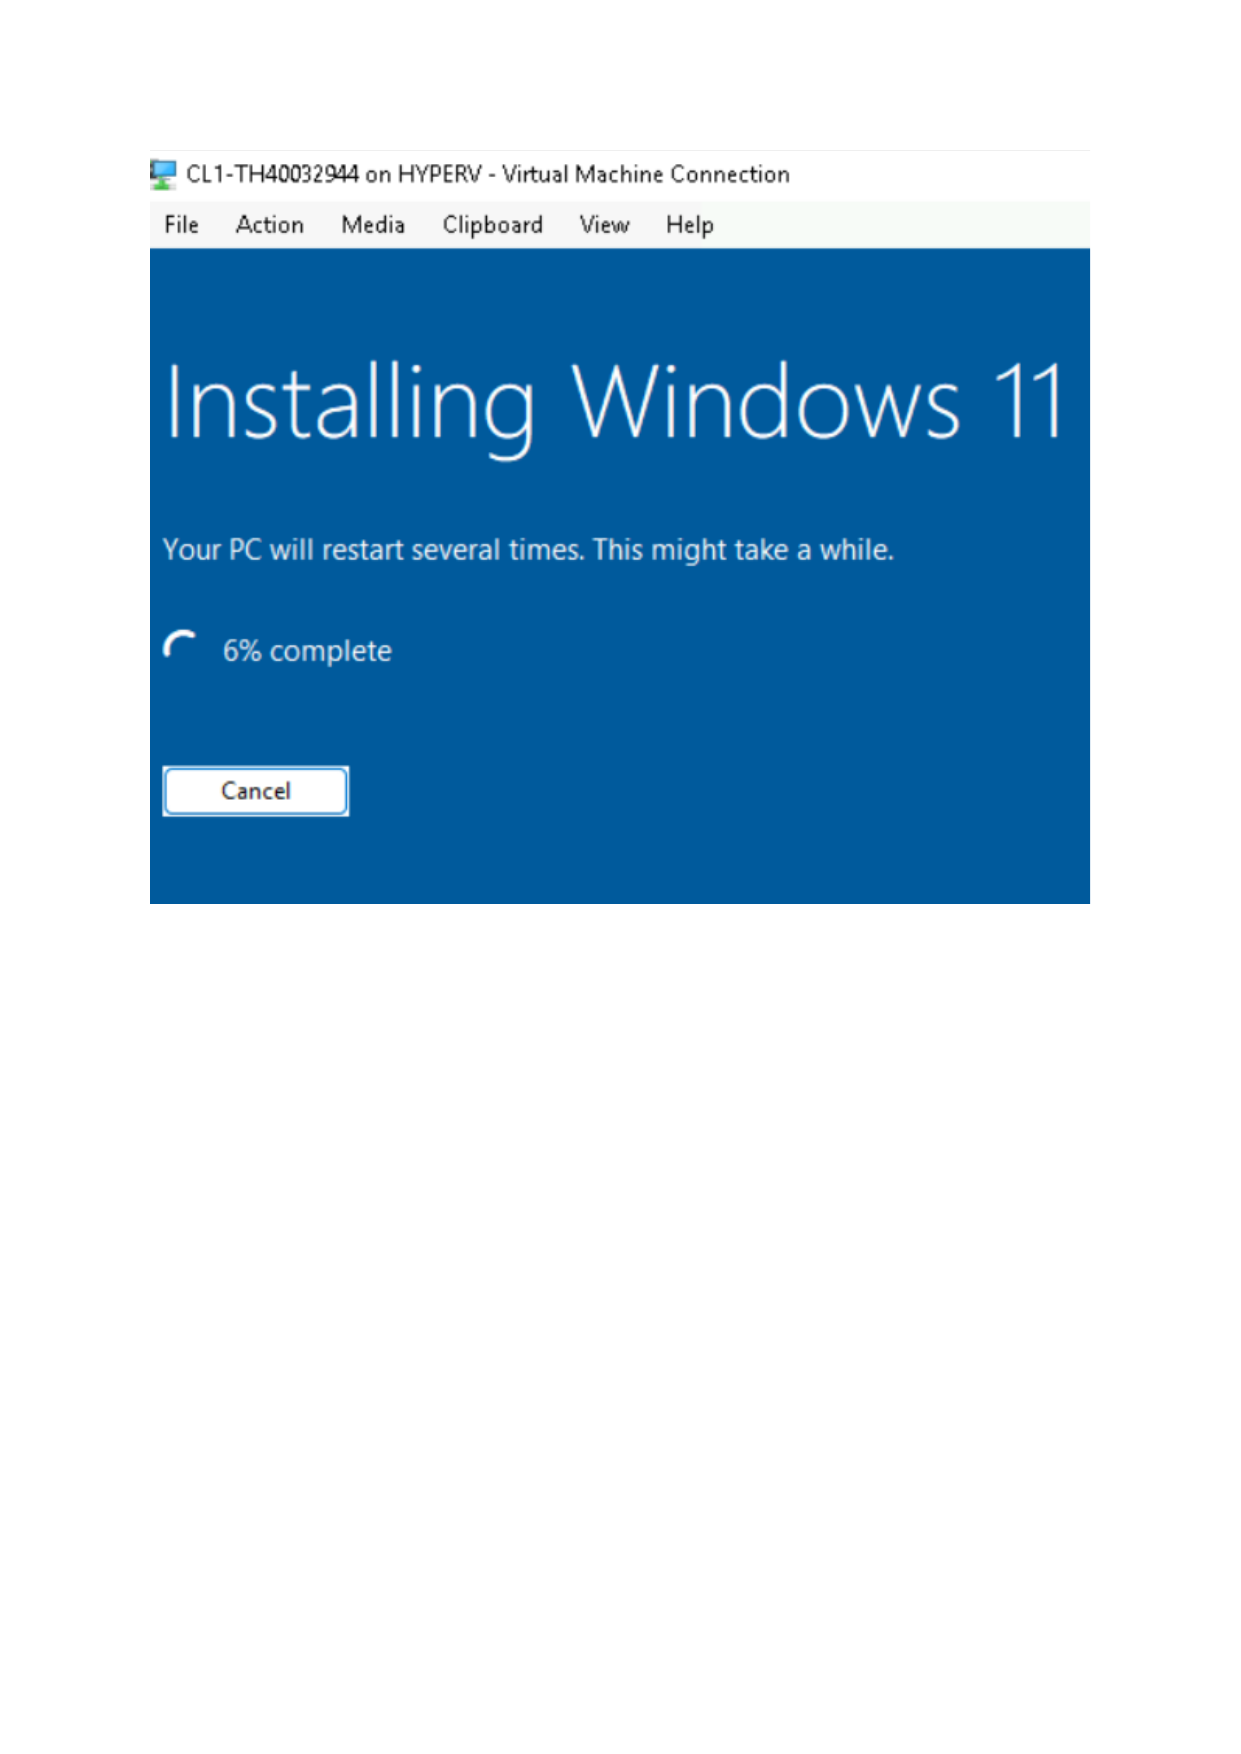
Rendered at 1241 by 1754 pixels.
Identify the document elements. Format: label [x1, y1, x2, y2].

picture [150, 150, 1091, 904]
